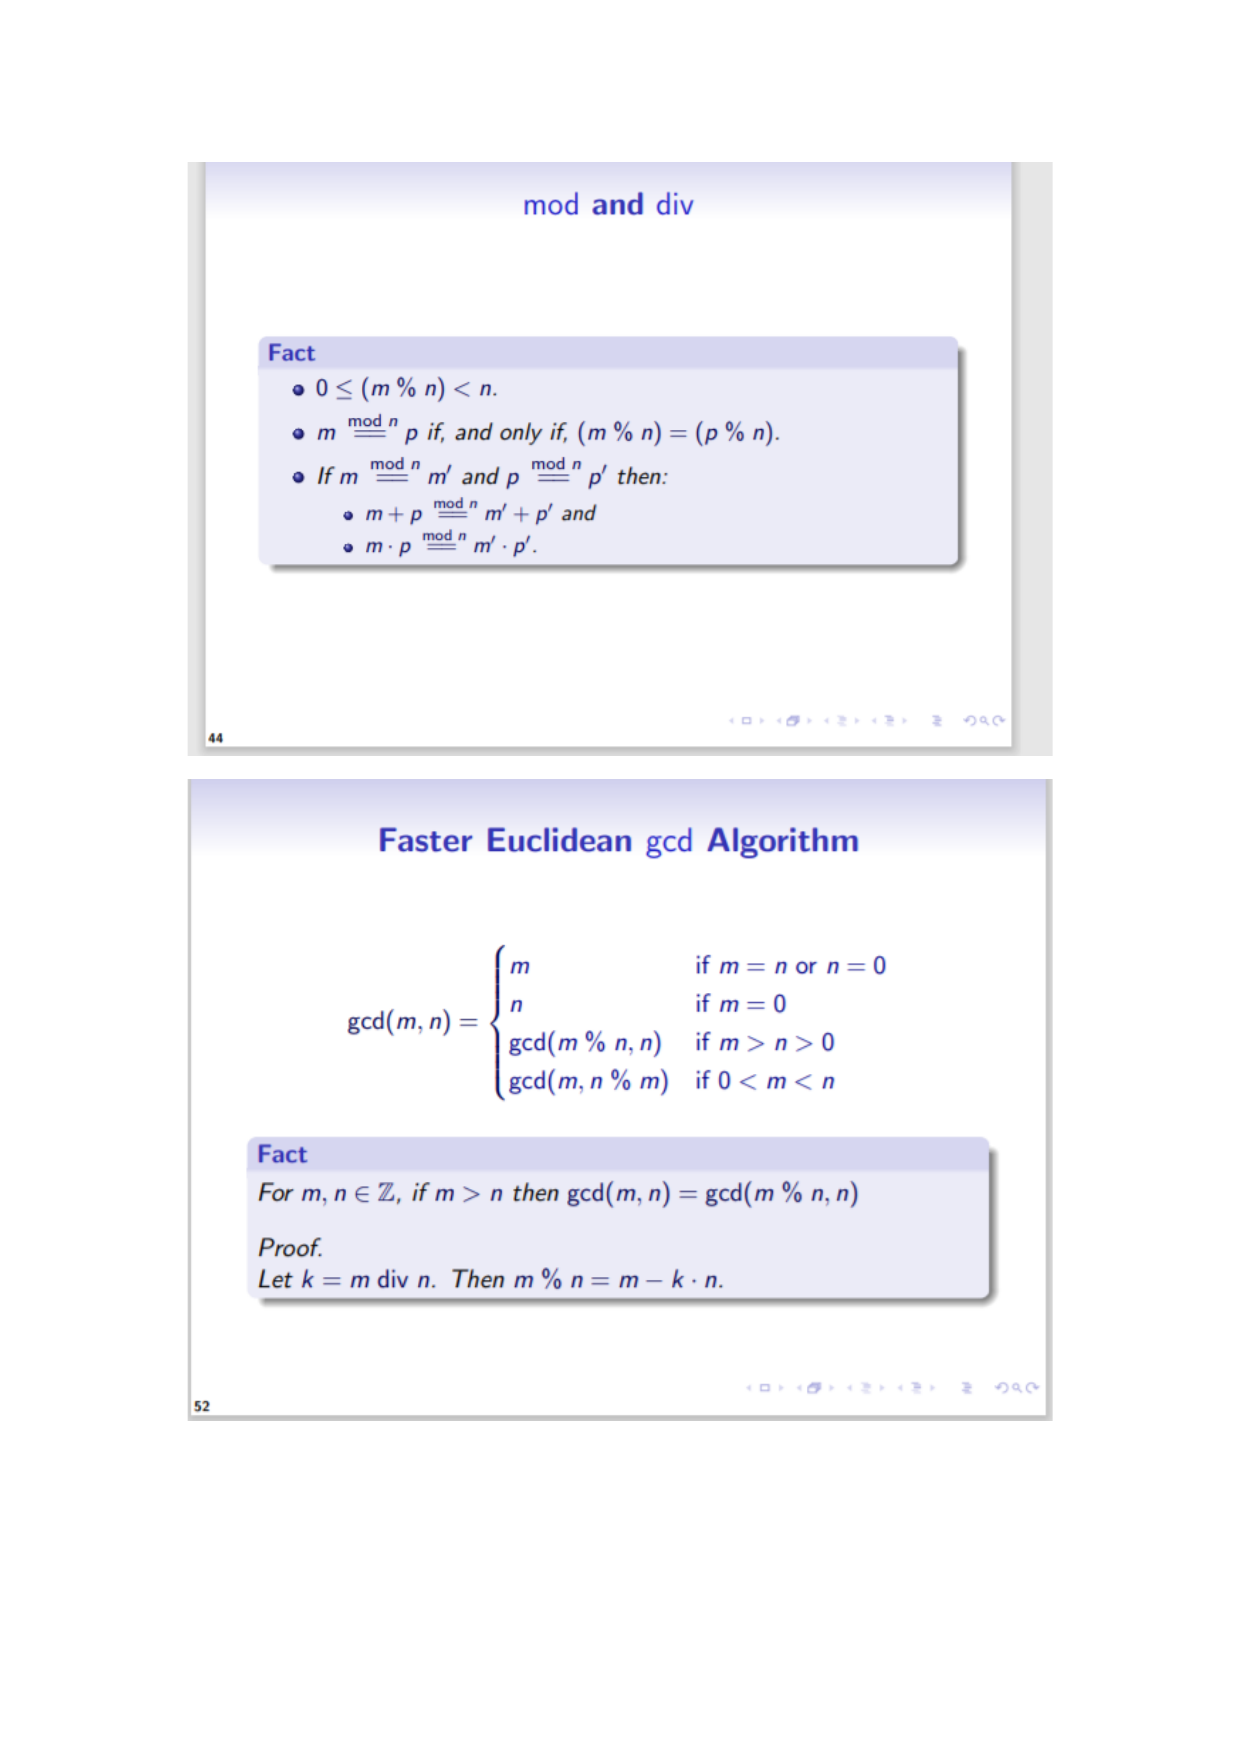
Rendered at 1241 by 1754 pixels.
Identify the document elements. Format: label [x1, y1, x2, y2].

picture [187, 162, 1053, 756]
picture [187, 779, 1053, 1421]
